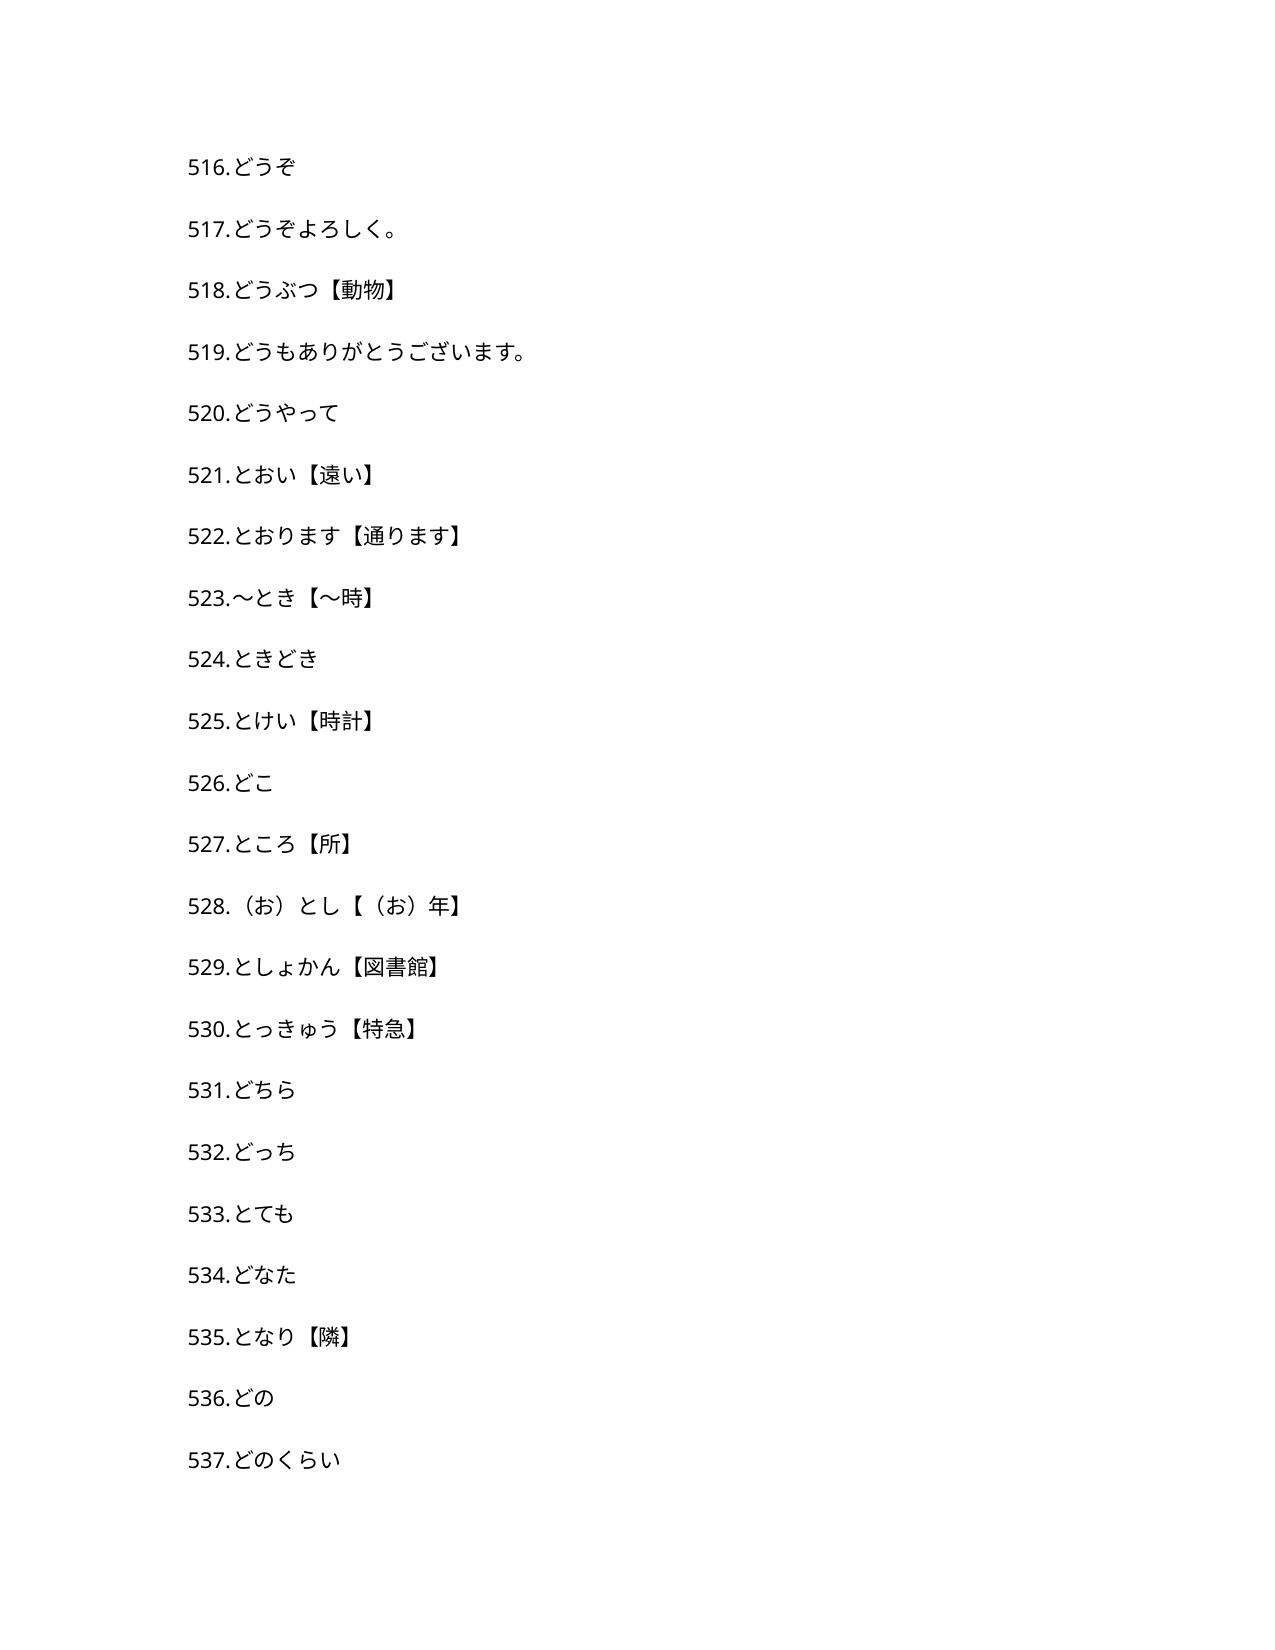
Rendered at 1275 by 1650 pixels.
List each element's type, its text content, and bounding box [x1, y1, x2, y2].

list どうもありがとうございます。 [187, 335, 1087, 366]
list どの [187, 1381, 1087, 1413]
list とおい【遠い】 [187, 458, 1087, 489]
list となり【隣】 [187, 1320, 1087, 1351]
list どなた [187, 1258, 1087, 1290]
list どうやって [187, 396, 1087, 428]
list とけい【時計】 [187, 704, 1087, 736]
list としょかん【図書館】 [187, 950, 1087, 982]
list どうぶつ【動物】 [187, 273, 1087, 305]
list どうぞ [187, 150, 1087, 182]
list ときどき [187, 642, 1087, 674]
list とっきゅう【特急】 [187, 1012, 1087, 1044]
list どのくらい [187, 1443, 1087, 1474]
list どこ [187, 766, 1087, 797]
list ところ【所】 [187, 827, 1087, 859]
list （お）とし【（お）年】 [187, 889, 1087, 921]
list とても [187, 1197, 1087, 1228]
list どちら [187, 1073, 1087, 1105]
list ～とき【～時】 [187, 581, 1087, 613]
list どうぞよろしく。 [187, 212, 1087, 243]
list どっち [187, 1135, 1087, 1167]
list とおります【通ります】 [187, 519, 1087, 551]
